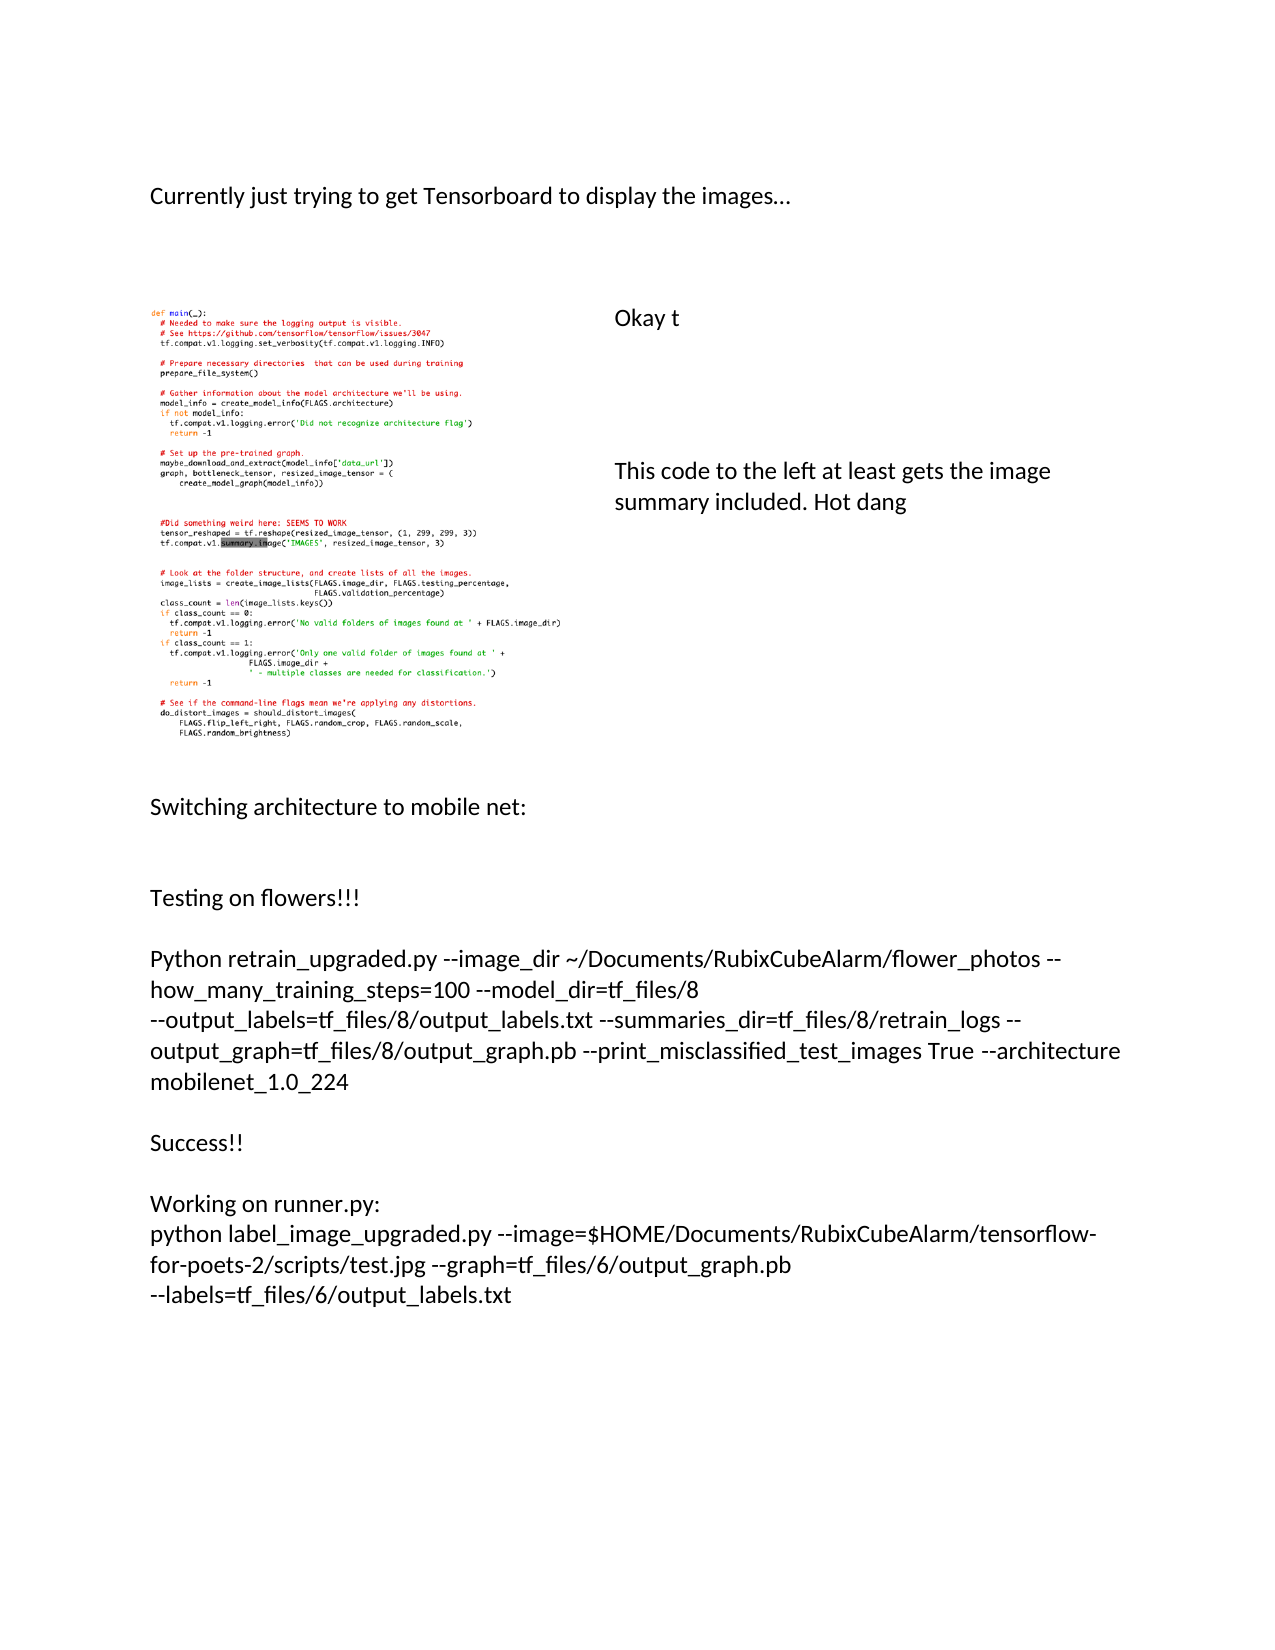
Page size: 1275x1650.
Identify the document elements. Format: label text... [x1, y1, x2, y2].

text Python retrain_upgraded.py --image_dir ~/Documents/RubixCubeAlarm/flower_photos --how_many_training_steps=100 --model_dir=tf_files/8 --output_labels=tf_files/8/output_labels.txt --summaries_dir=tf_files/8/retrain_logs --output_graph=tf_files/8/output_graph.pb --print_misclassified_test_images True --architecture mobilenet_1.0_224 [150, 943, 1125, 1096]
picture [150, 302, 596, 746]
text Switching architecture to mobile net: [150, 791, 1125, 821]
text Currently just trying to get Tensorboard to display the images… [150, 181, 1125, 211]
text Testing on flowers!!! [150, 882, 1125, 913]
text Success!! [150, 1127, 1125, 1157]
text python label_image_upgraded.py --image=$HOME/Documents/RubixCubeAlarm/tensorflow-for-poets-2/scripts/test.jpg --graph=tf_files/6/output_graph.pb --labels=tf_files/6/output_labels.txt [150, 1218, 1125, 1310]
text This code to the left at least gets the image summary included. Hot dang [596, 455, 1125, 516]
text Okay t [596, 303, 1125, 333]
text Working on runner.py: [150, 1188, 1125, 1218]
